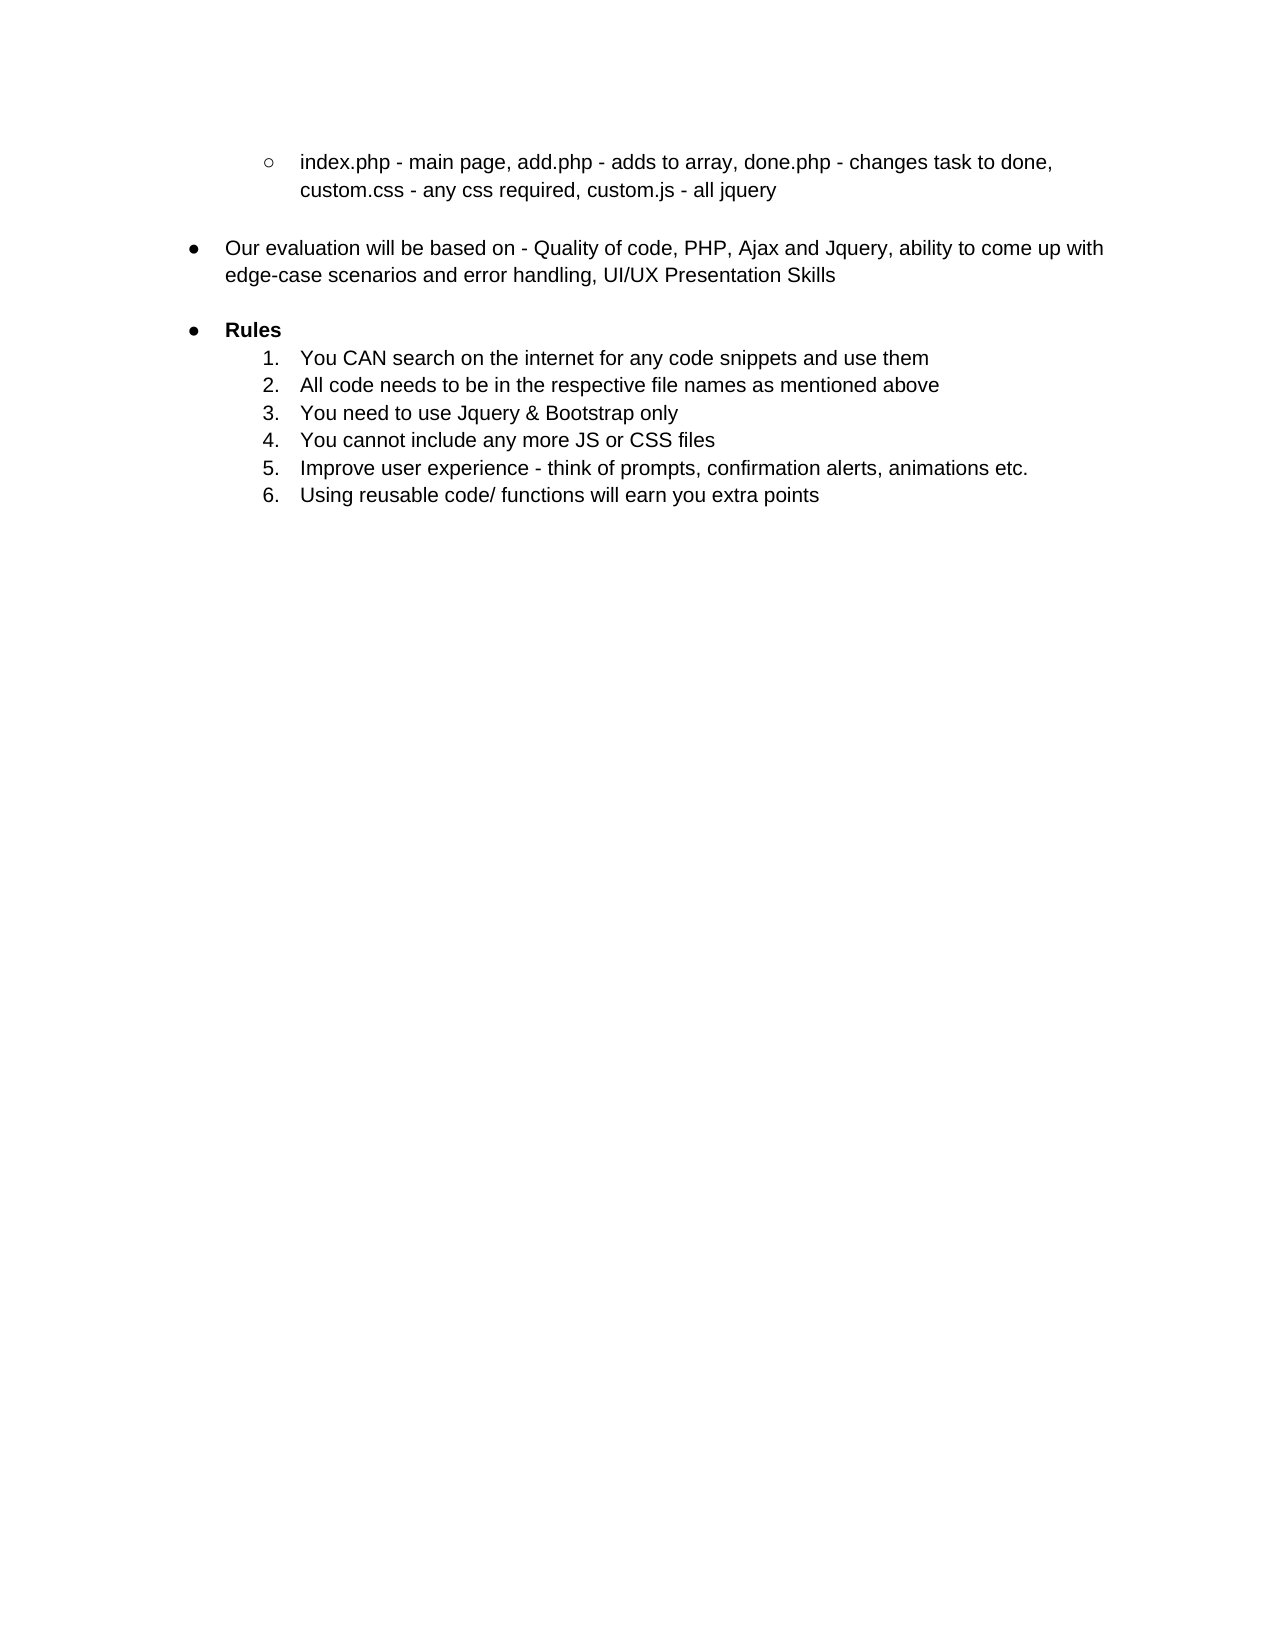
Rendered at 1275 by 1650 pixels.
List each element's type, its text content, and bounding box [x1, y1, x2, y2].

list Rules [187, 318, 1125, 342]
list You need to use Jquery & Bootstrap only [262, 401, 1125, 424]
list index.php - main page, add.php - adds to array, done.php - changes task to done, custom.css - any css required, custom.js - all jquery [262, 150, 1125, 232]
list Improve user experience - think of prompts, confirmation alerts, animations etc. [262, 456, 1125, 479]
list You cannot include any more JS or CSS files [262, 428, 1125, 452]
list You CAN search on the internet for any code snippets and use them [262, 346, 1125, 369]
list All code needs to be in the respective file names as mentioned above [262, 373, 1125, 397]
list Using reusable code/ functions will earn you extra points [262, 483, 1125, 507]
list Our evaluation will be based on - Quality of code, PHP, Ajax and Jquery, ability to come up with edge-case scenarios and error handling, UI/UX Presentation Skills [187, 236, 1125, 287]
